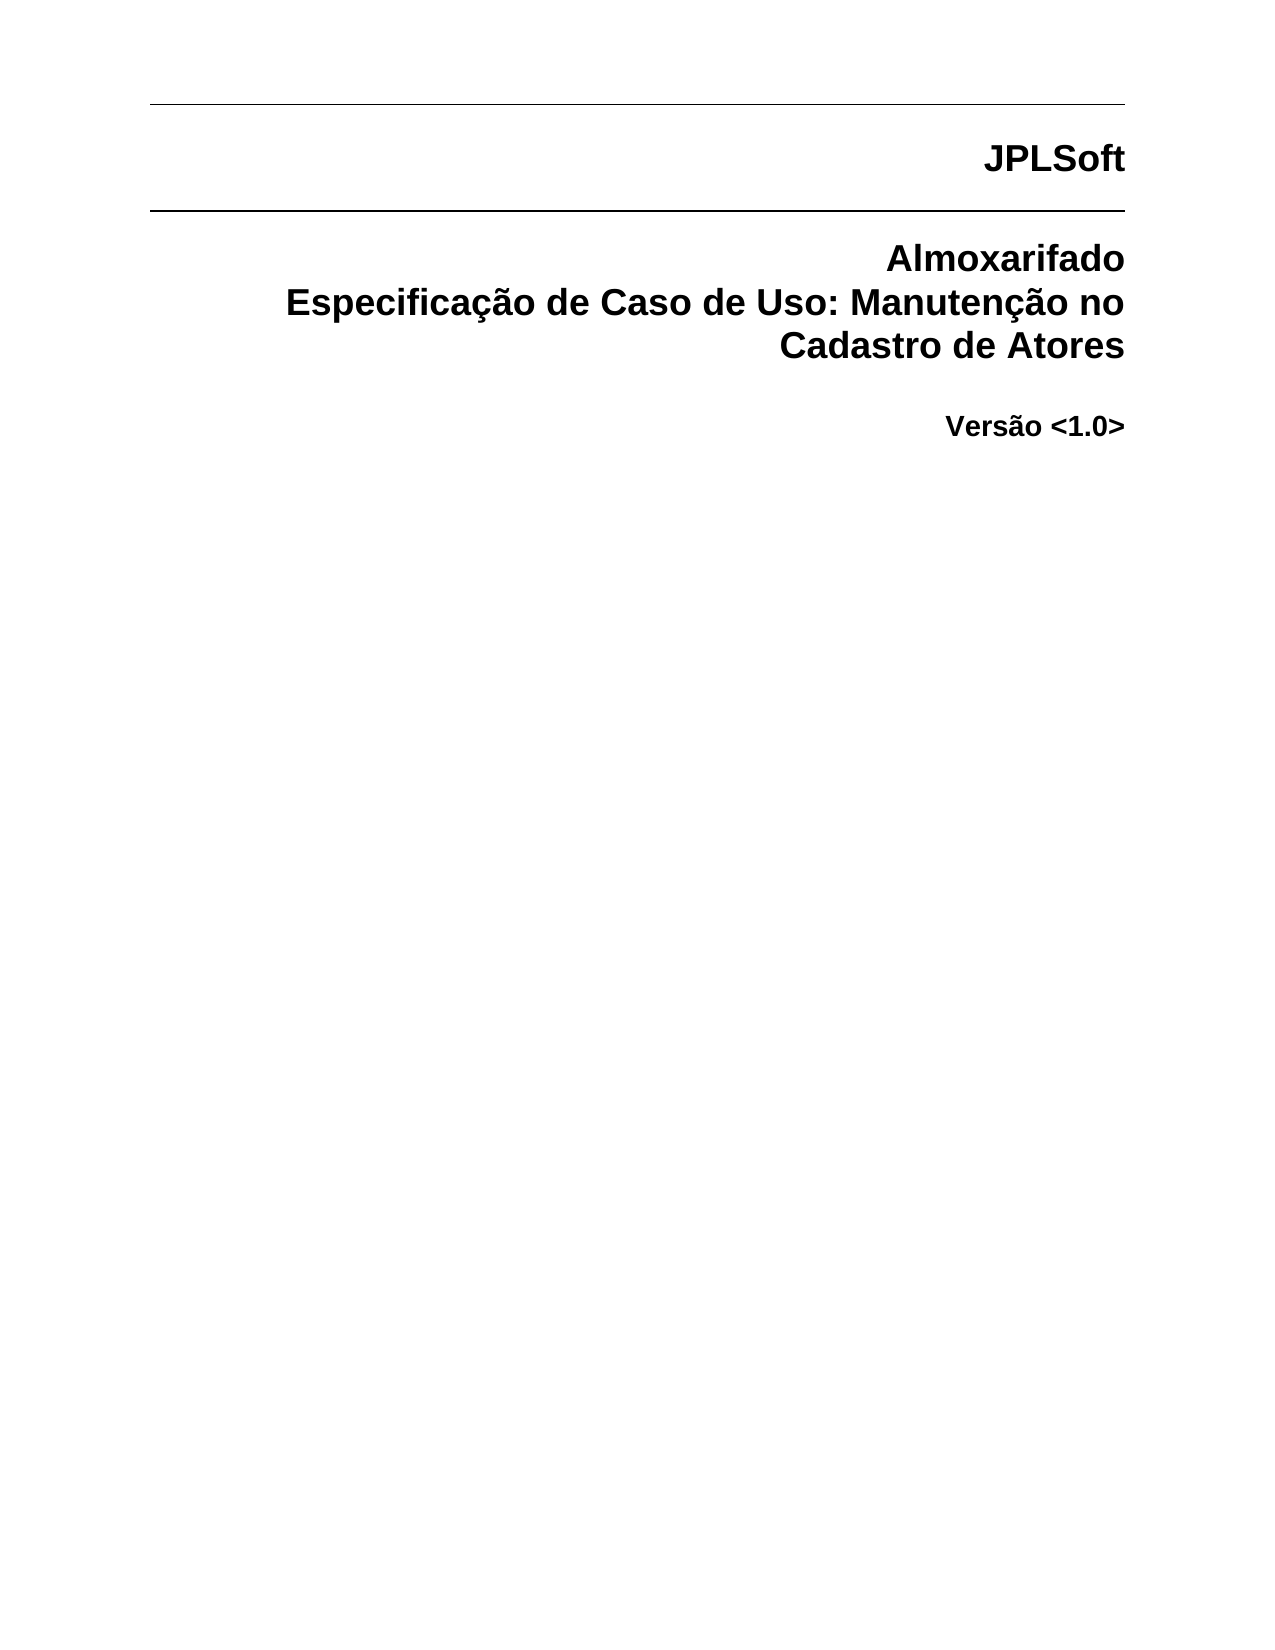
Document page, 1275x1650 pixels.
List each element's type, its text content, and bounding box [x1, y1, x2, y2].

title Versão <1.0> [150, 409, 1125, 443]
title Almoxarifado [150, 237, 1125, 280]
title Especificação de Caso de Uso: Manter Empregado [150, 280, 1125, 366]
